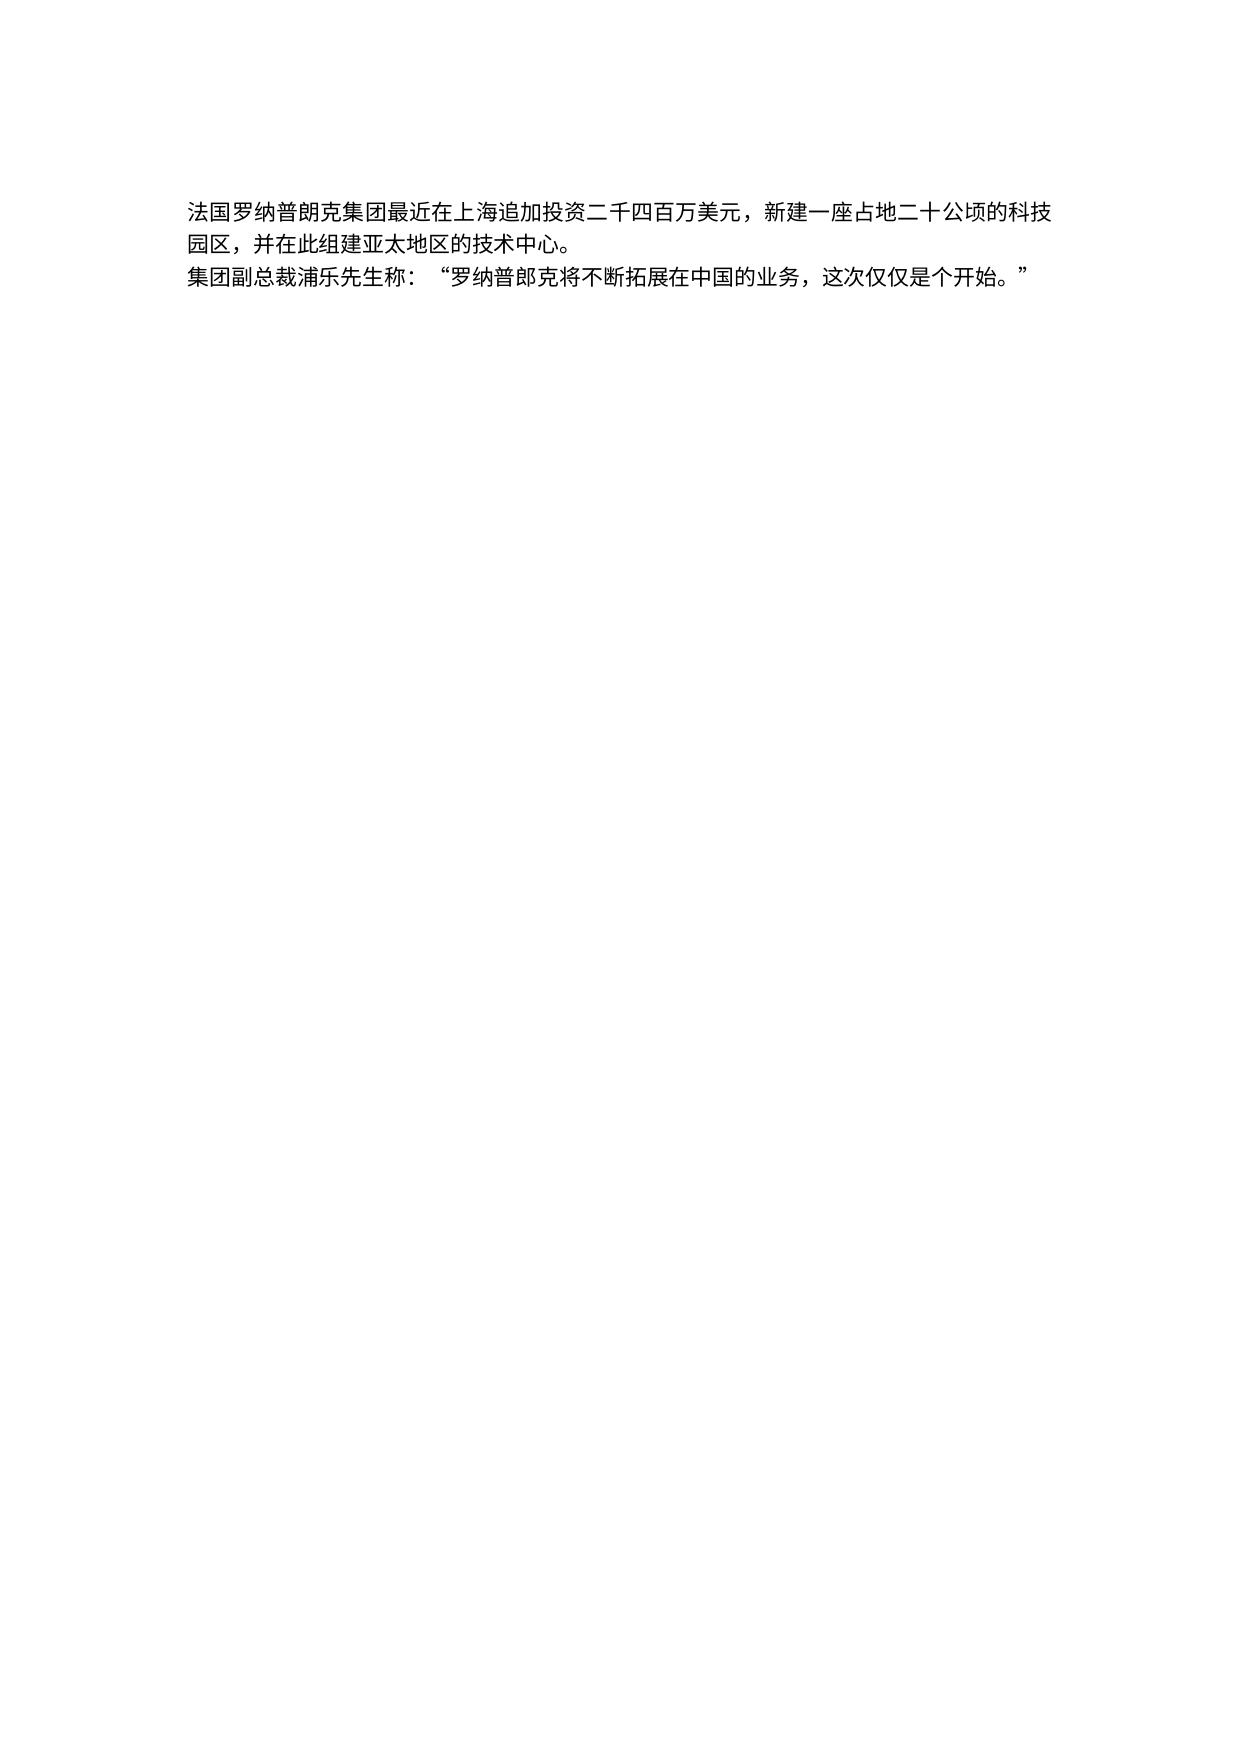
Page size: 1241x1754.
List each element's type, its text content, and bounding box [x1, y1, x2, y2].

text 法国罗纳普朗克集团最近在上海追加投资二千四百万美元，新建一座占地二十公顷的科技园区，并在此组建亚太地区的技术中心。 [187, 194, 1053, 259]
text 集团副总裁浦乐先生称：“罗纳普郎克将不断拓展在中国的业务，这次仅仅是个开始。” [187, 259, 1053, 292]
